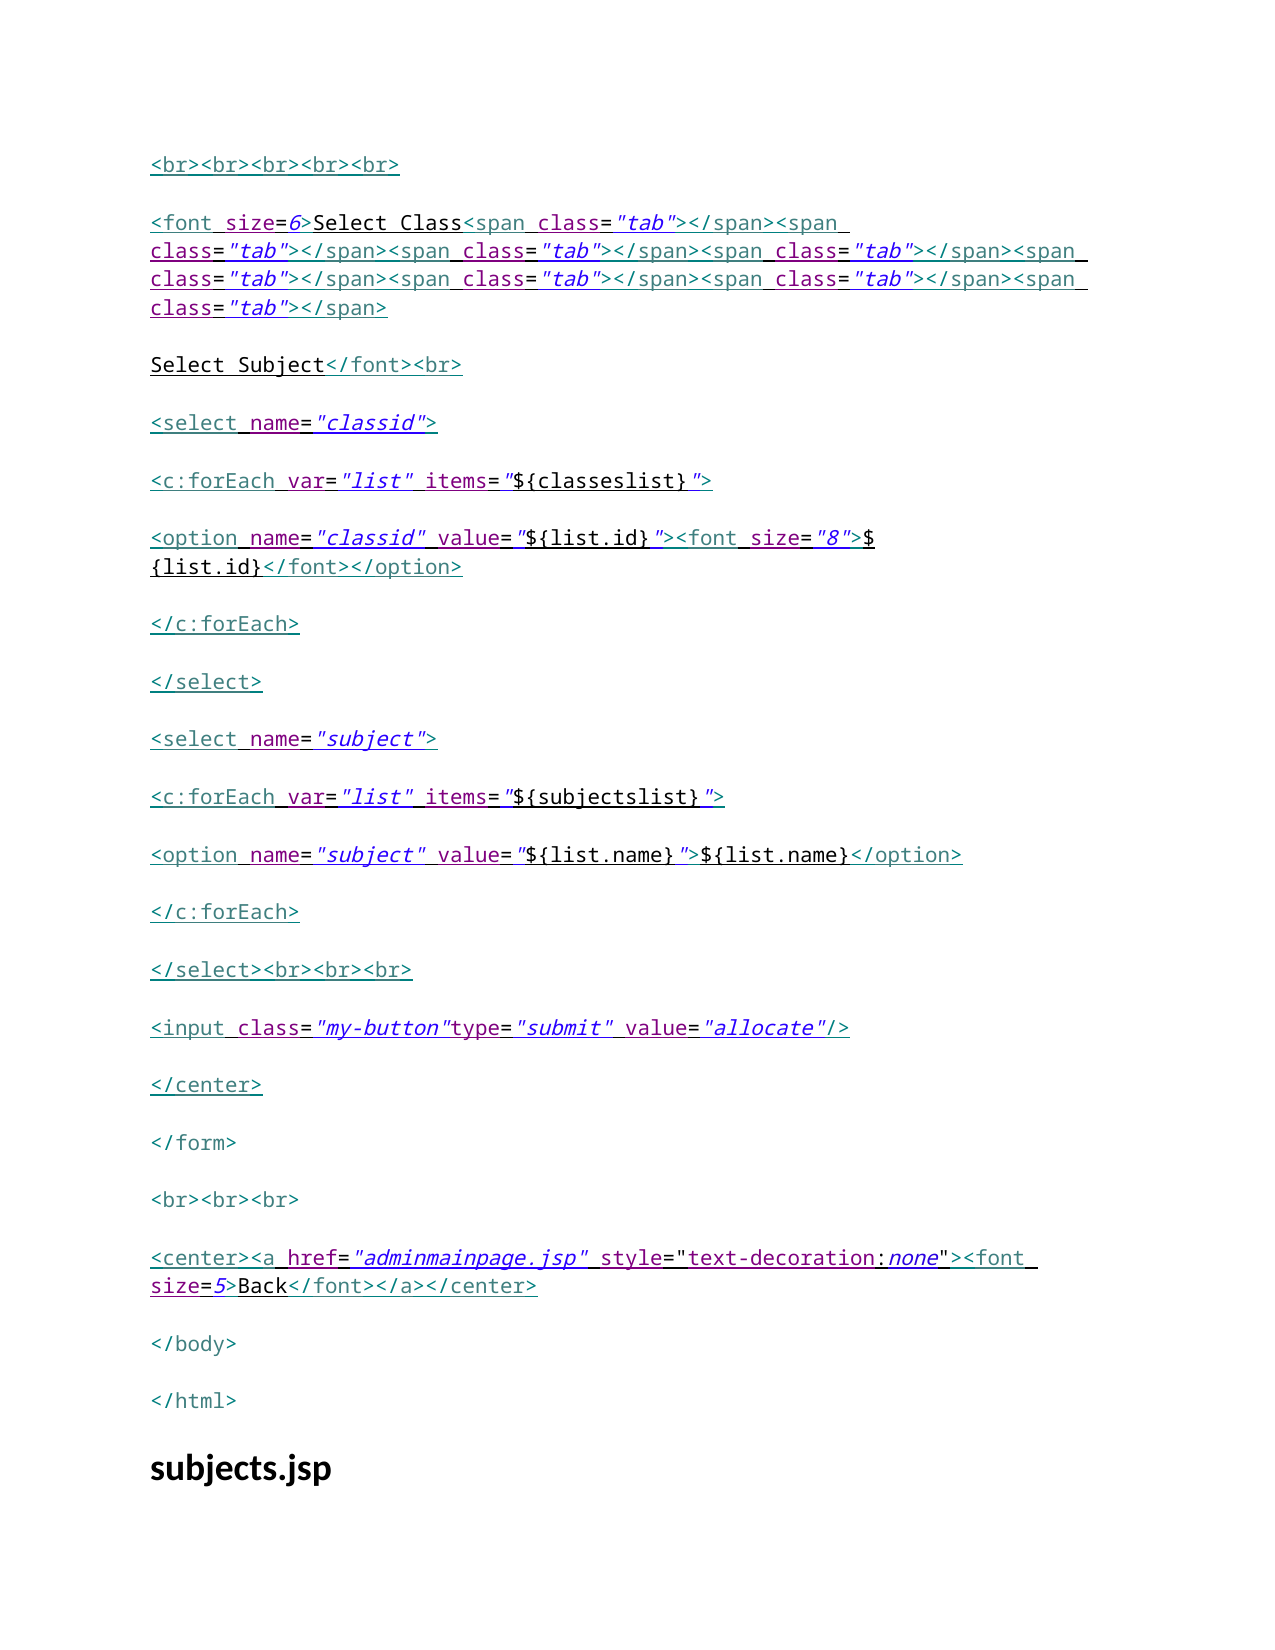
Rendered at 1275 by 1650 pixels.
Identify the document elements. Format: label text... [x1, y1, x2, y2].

text </c:forEach> [150, 609, 1125, 638]
text <input class="my-button"type="submit" value="allocate"/> [150, 1013, 1125, 1041]
text </select><br><br><br> [150, 955, 1125, 983]
text </html> [150, 1387, 1125, 1415]
text <font size=6>Select Class<span class="tab"></span><span class="tab"></span><span class="tab"></span><span class="tab"></span><span class="tab"></span><span class="tab"></span><span class="tab"></span><span class="tab"></span> [150, 208, 1125, 321]
text </c:forEach> [150, 897, 1125, 926]
text </body> [150, 1329, 1125, 1357]
text <c:forEach var="list" items="${subjectslist}"> [150, 782, 1125, 811]
text </select> [150, 667, 1125, 695]
text Select Subject</font><br> [150, 351, 1125, 379]
text <option name="classid" value="${list.id}"><font size="8">${list.id}</font></option> [150, 523, 1125, 580]
text <option name="subject" value="${list.name}">${list.name}</option> [150, 840, 1125, 868]
text </form> [150, 1128, 1125, 1156]
text subjects.jsp [150, 1444, 1125, 1490]
text <br><br><br> [150, 1185, 1125, 1214]
text <br><br><br><br><br> [150, 150, 1125, 178]
text <select name="classid"> [150, 408, 1125, 437]
text <c:forEach var="list" items="${classeslist}"> [150, 466, 1125, 494]
text </center> [150, 1070, 1125, 1099]
text <select name="subject"> [150, 724, 1125, 753]
text <center><a href="adminmainpage.jsp" style="text-decoration:none"><font size=5>Back</font></a></center> [150, 1243, 1125, 1300]
